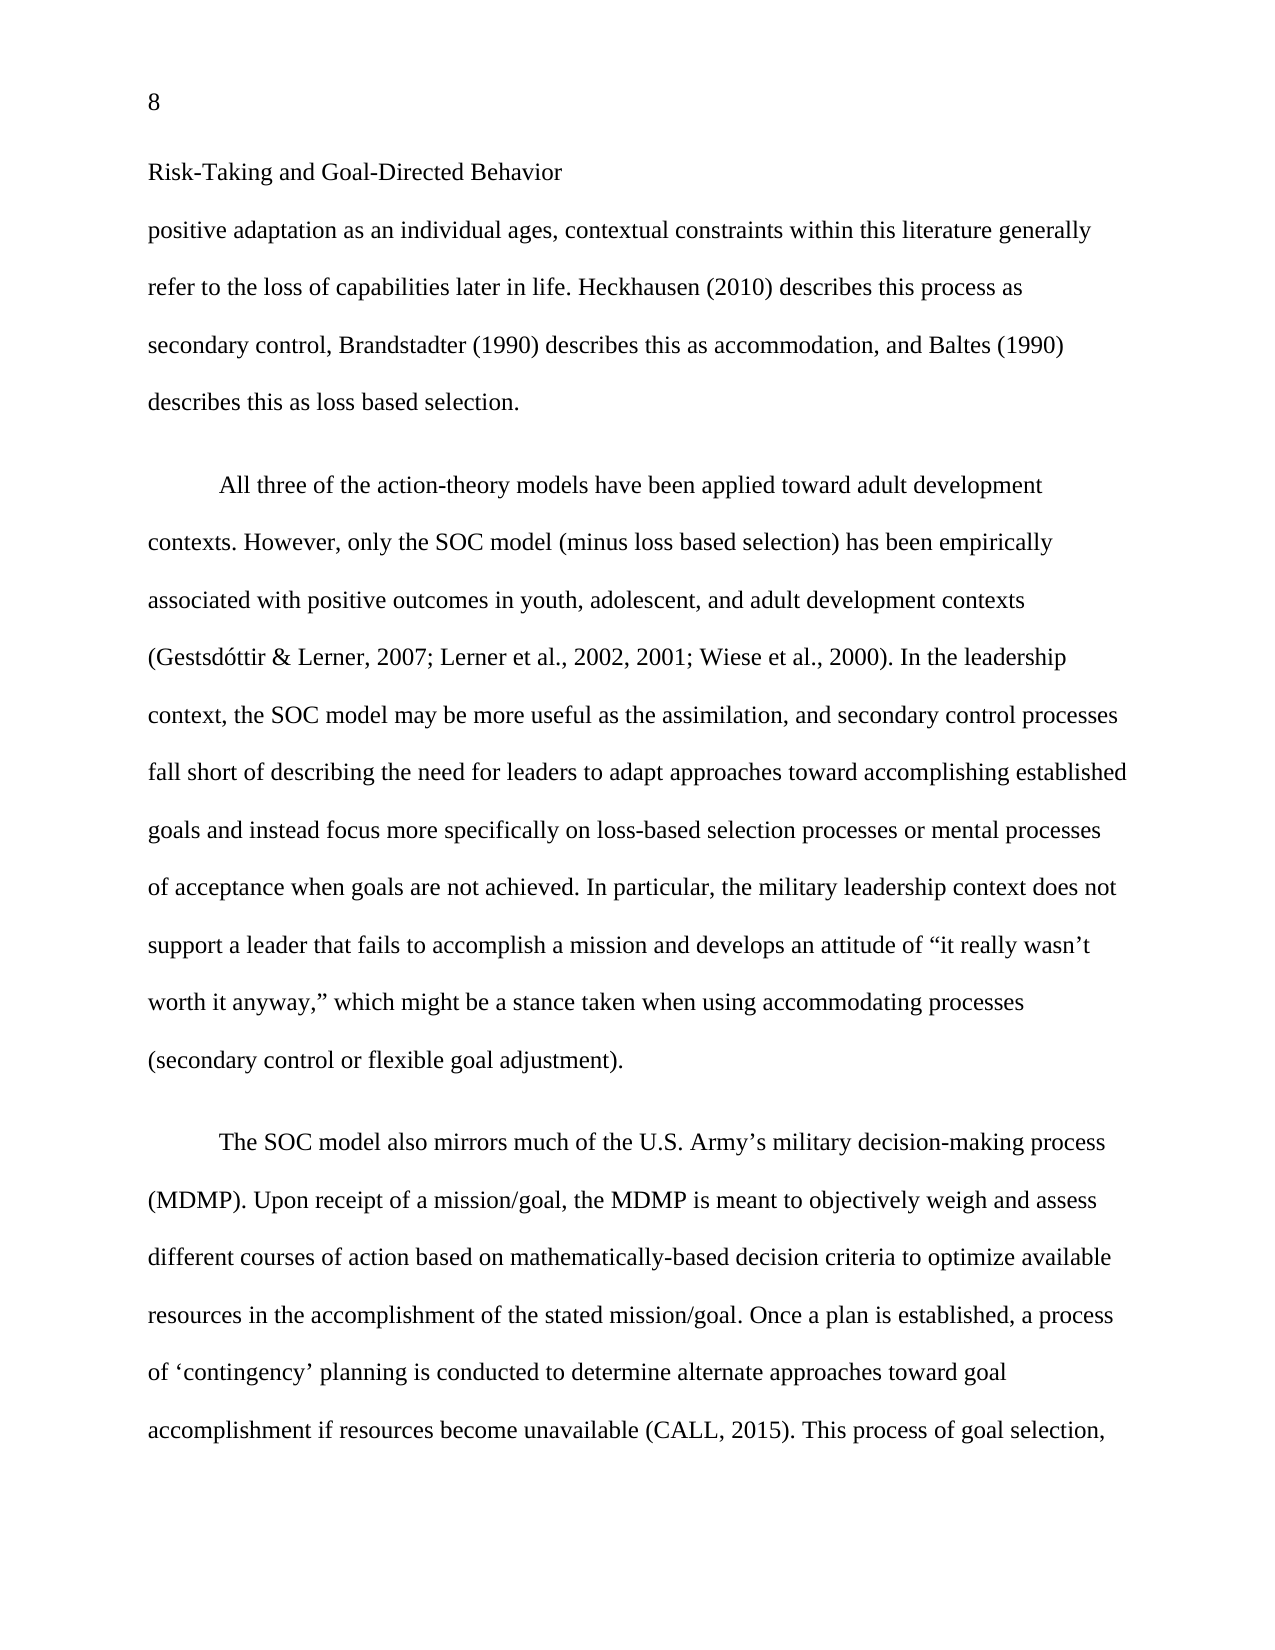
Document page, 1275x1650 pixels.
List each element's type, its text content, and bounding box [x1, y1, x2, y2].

text All three of the action-theory models have been applied toward adult development contexts. However, only the SOC model (minus loss based selection) has been empirically associated with positive outcomes in youth, adolescent, and adult development contexts (Gestsdóttir & Lerner, 2007; Lerner et al., 2002, 2001; Wiese et al., 2000). In the leadership context, the SOC model may be more useful as the assimilation, and secondary control processes fall short of describing the need for leaders to adapt approaches toward accomplishing established goals and instead focus more specifically on loss-based selection processes or mental processes of acceptance when goals are not achieved. In particular, the military leadership context does not support a leader that fails to accomplish a mission and develops an attitude of “it really wasn’t worth it anyway,” which might be a stance taken when using accommodating processes (secondary control or flexible goal adjustment). [148, 470, 1127, 1074]
